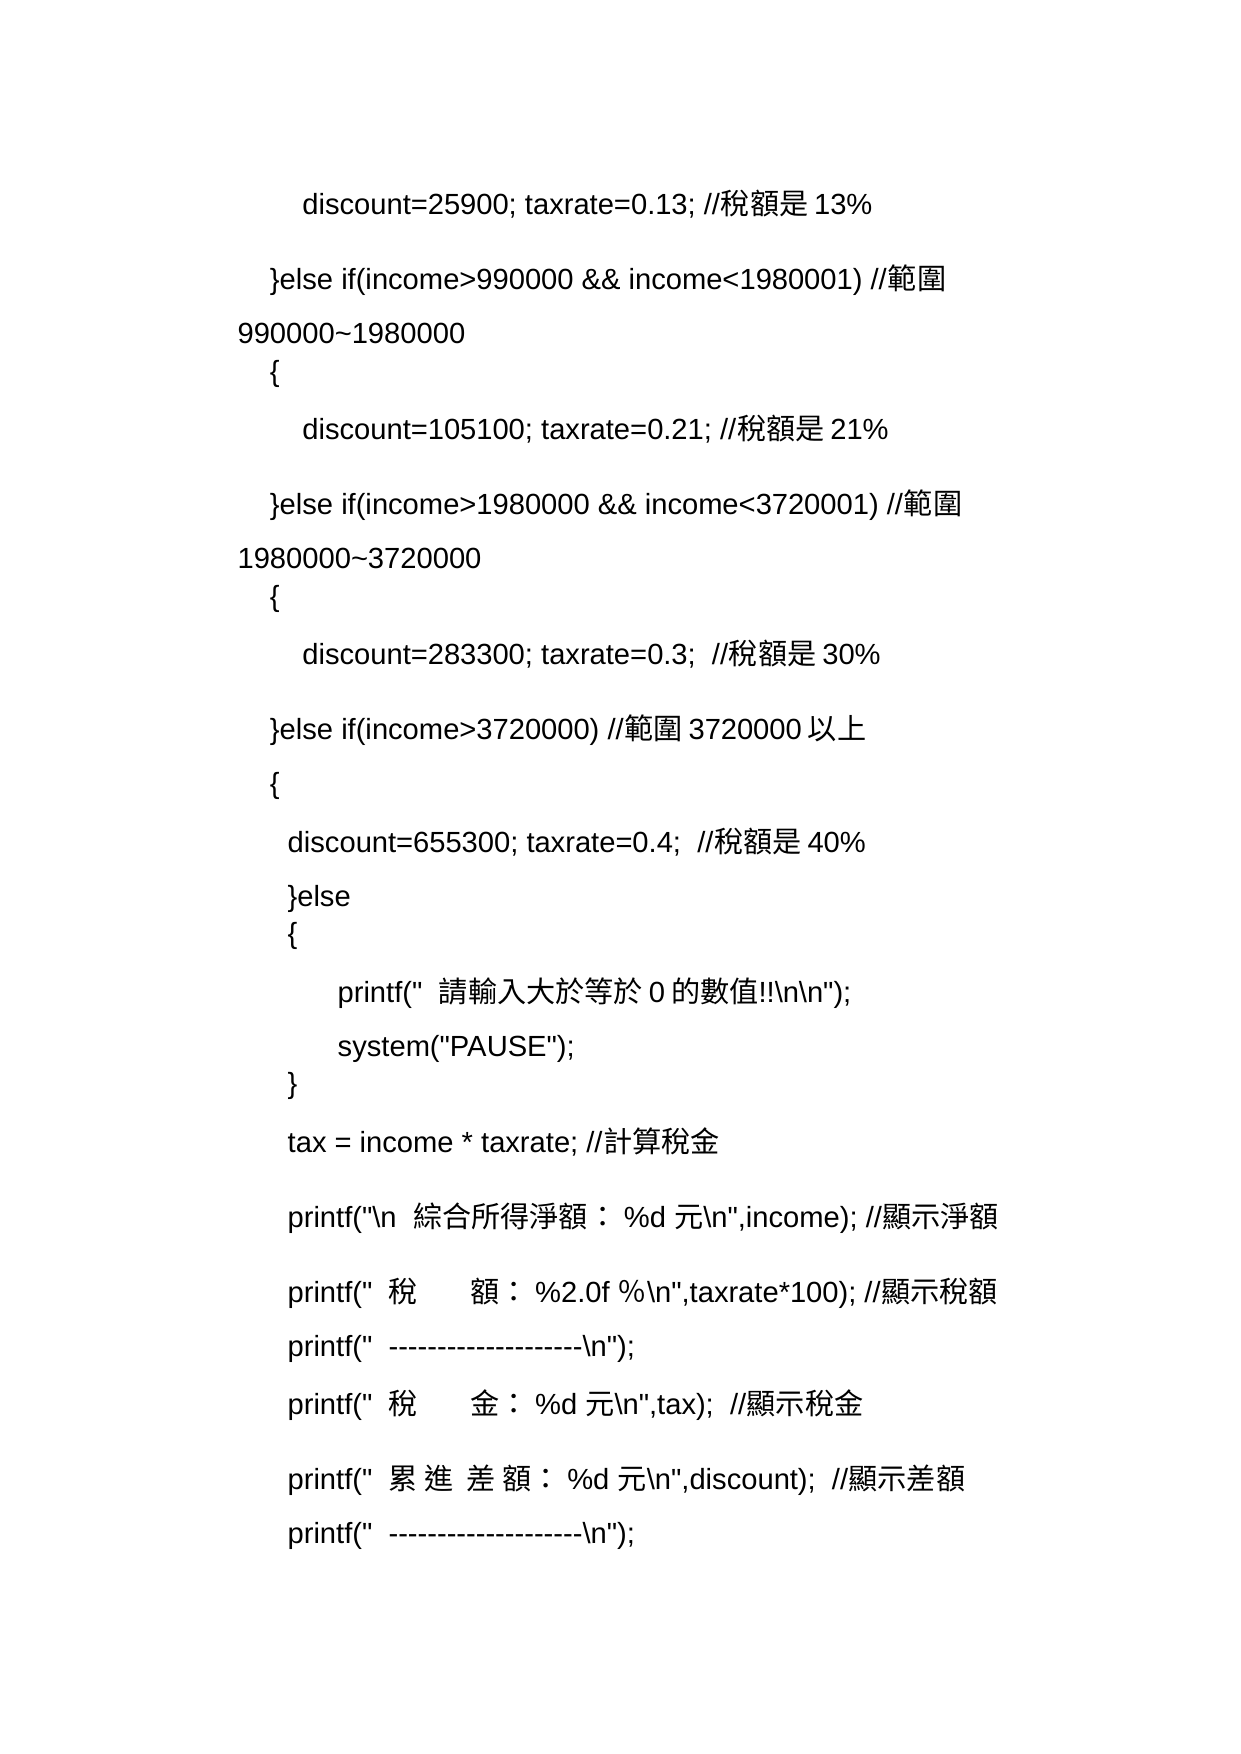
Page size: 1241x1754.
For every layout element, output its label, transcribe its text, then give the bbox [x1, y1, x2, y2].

text system("PAUSE"); [237, 1027, 1053, 1064]
text { [237, 764, 1053, 802]
text printf(" --------------------\n"); [237, 1514, 1053, 1552]
text discount=105100; taxrate=0.21; //稅額是21% [237, 389, 1053, 464]
text discount=655300; taxrate=0.4; //稅額是40% [237, 802, 1053, 877]
text printf(" --------------------\n"); [237, 1327, 1053, 1364]
text printf(" 請輸入大於等於0的數值!!\n\n"); [237, 952, 1053, 1027]
text printf("\n 綜合所得淨額： %d 元\n",income); //顯示淨額 [237, 1177, 1053, 1252]
text } [237, 1064, 1053, 1102]
text { [237, 914, 1053, 952]
text discount=25900; taxrate=0.13; //稅額是13% [237, 164, 1053, 239]
text tax = income * taxrate; //計算稅金 [237, 1102, 1053, 1177]
text }else if(income>1980000 && income<3720001) //範圍1980000~3720000 [237, 464, 1053, 577]
text { [237, 577, 1053, 614]
text }else if(income>990000 && income<1980001) //範圍990000~1980000 [237, 239, 1053, 352]
text discount=283300; taxrate=0.3; //稅額是30% [237, 614, 1053, 689]
text printf(" 稅 額： %2.0f ％\n",taxrate*100); //顯示稅額 [237, 1252, 1053, 1327]
text }else [237, 877, 1053, 914]
text printf(" 累 進 差 額： %d 元\n",discount); //顯示差額 [237, 1439, 1053, 1514]
text { [237, 352, 1053, 389]
text printf(" 稅 金： %d 元\n",tax); //顯示稅金 [237, 1364, 1053, 1439]
text }else if(income>3720000) //範圍3720000以上 [237, 689, 1053, 764]
